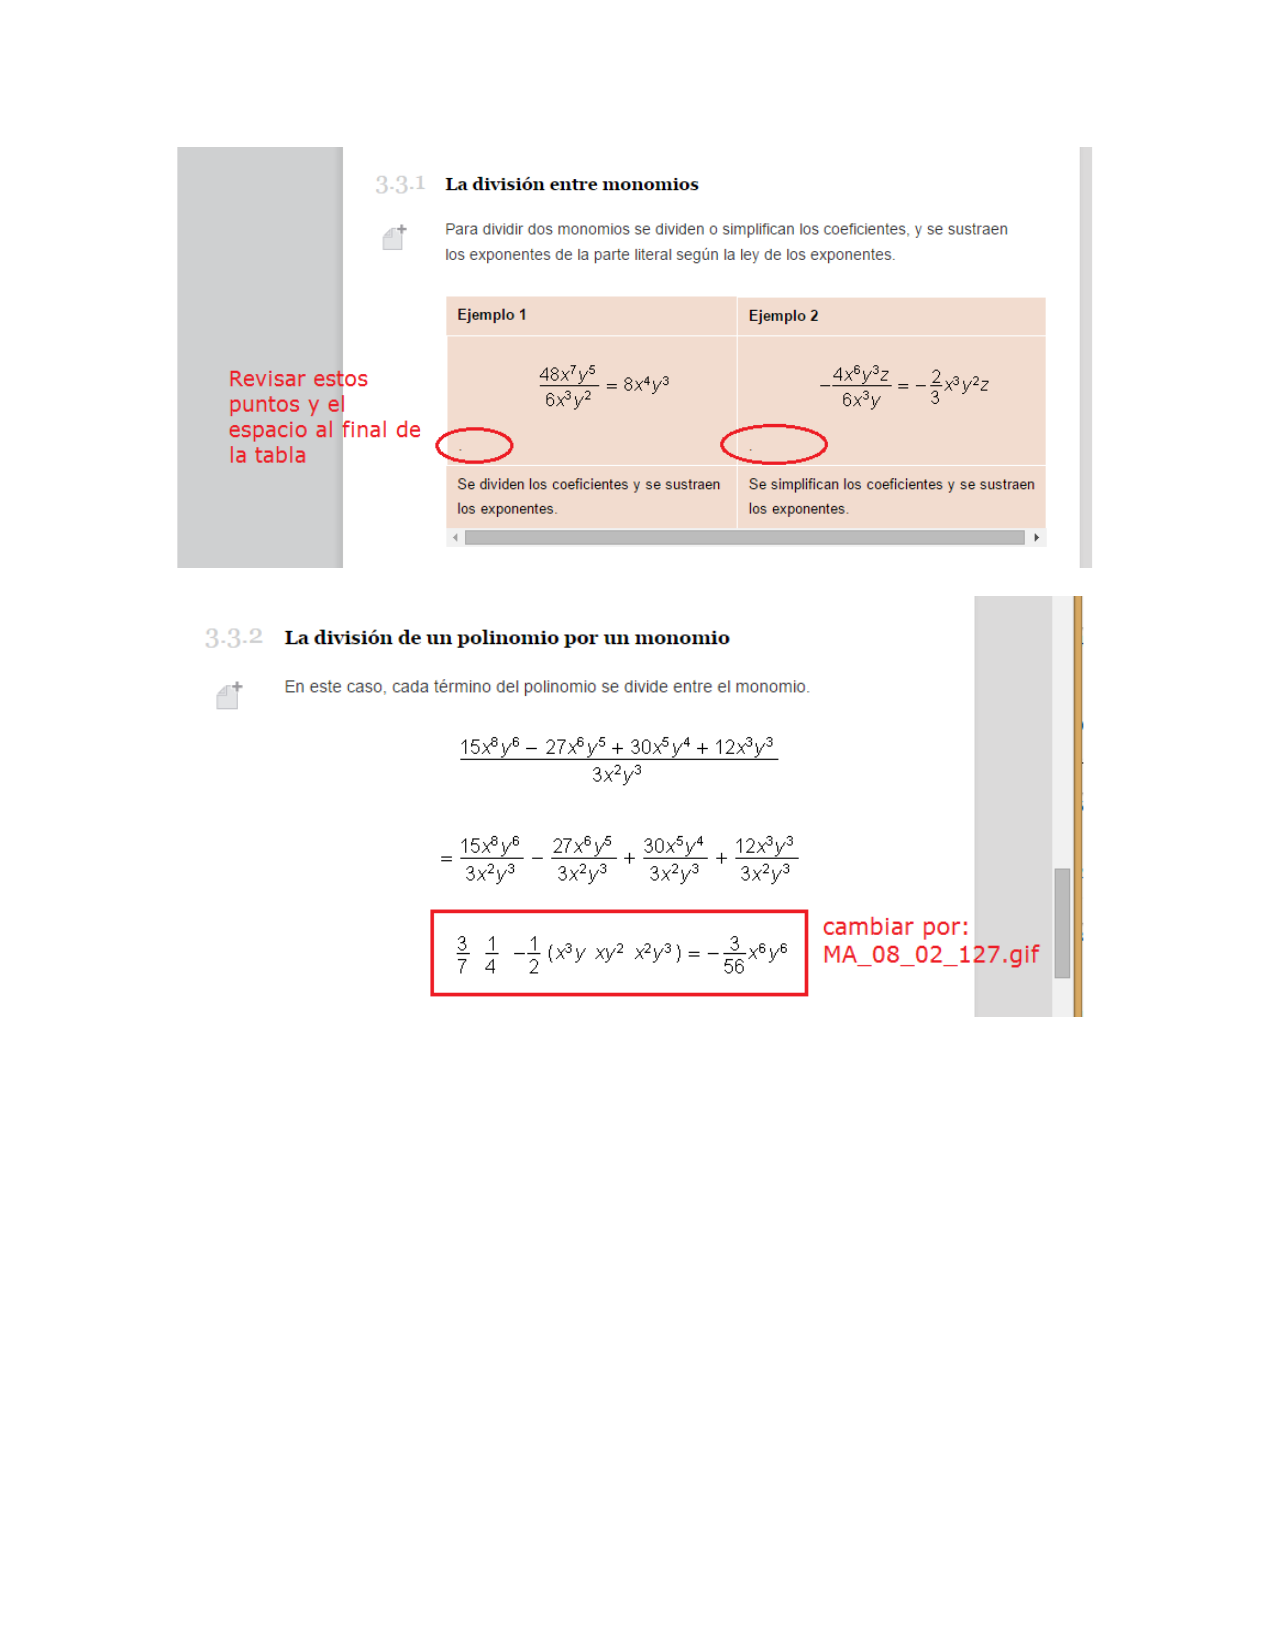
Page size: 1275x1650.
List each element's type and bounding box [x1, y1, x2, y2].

picture [177, 147, 1093, 568]
picture [177, 596, 1093, 1017]
